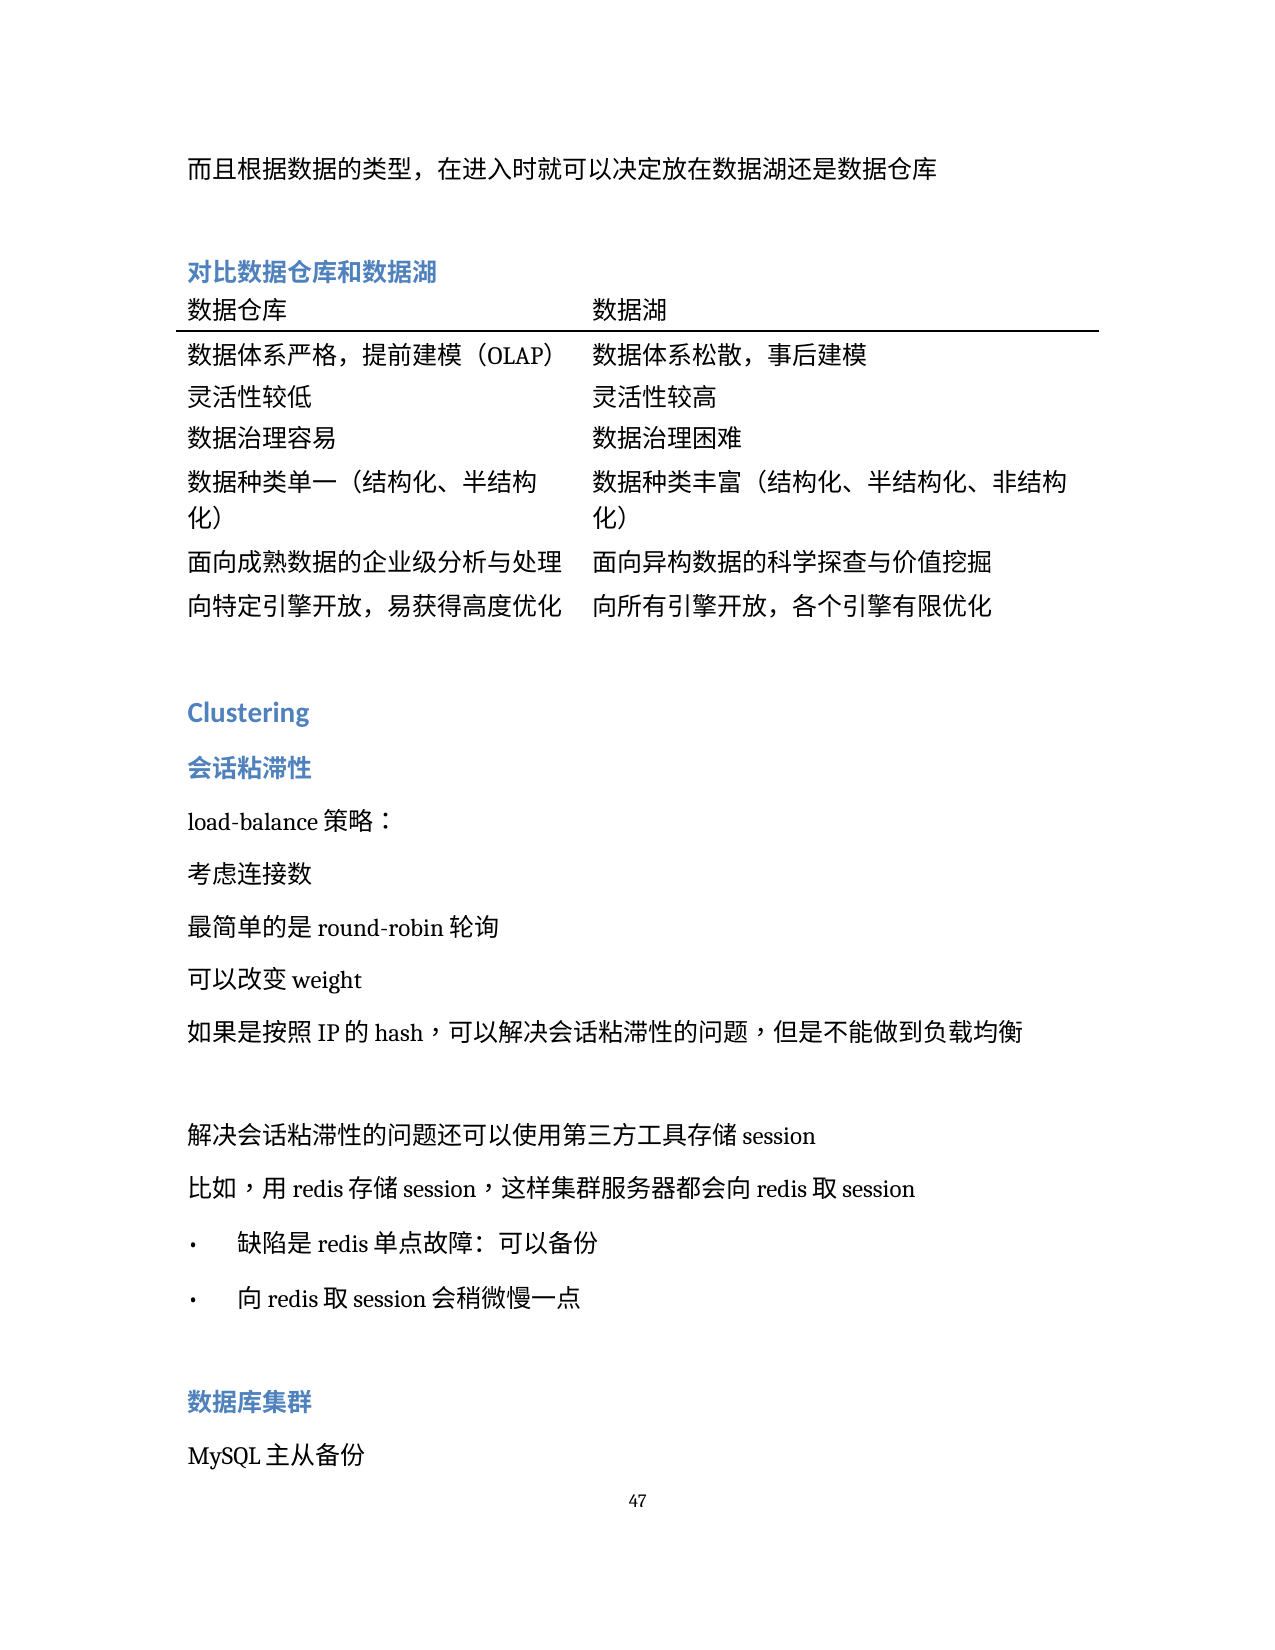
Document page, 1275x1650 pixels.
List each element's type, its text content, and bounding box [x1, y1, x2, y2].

table_cell 面向成熟数据的企业级分析与处理 [176, 539, 581, 582]
table_cell 数据体系严格，提前建模（OLAP） [176, 332, 581, 376]
text 解决会话粘滞性的问题还可以使用第三方工具存储session [187, 1115, 1087, 1152]
subtitle 对比数据仓库和数据湖 [187, 254, 1087, 289]
table_cell 数据种类单一（结构化、半结构化） [176, 459, 581, 539]
table_header 数据湖 [581, 289, 1099, 330]
subtitle Clustering [187, 694, 1087, 730]
table_cell 灵活性较高 [581, 376, 1099, 417]
list 缺陷是redis单点故障：可以备份 [187, 1223, 1087, 1259]
text 可以改变weight [187, 962, 1087, 996]
subtitle 数据库集群 [187, 1385, 1087, 1419]
table_cell 面向异构数据的科学探查与价值挖掘 [581, 539, 1099, 582]
text 而且根据数据的类型，在进入时就可以决定放在数据湖还是数据仓库 [187, 150, 1087, 186]
table_header 数据仓库 [176, 289, 581, 330]
table_cell 灵活性较低 [176, 376, 581, 417]
text 比如，用redis存储session，这样集群服务器都会向redis取session [187, 1170, 1087, 1204]
table_cell 向所有引擎开放，各个引擎有限优化 [581, 583, 1099, 626]
text load-balance策略： [187, 804, 1087, 838]
text MySQL主从备份 [187, 1437, 1087, 1472]
table_cell 数据治理容易 [176, 417, 581, 459]
table_cell 数据治理困难 [581, 417, 1099, 459]
table_cell 向特定引擎开放，易获得高度优化 [176, 583, 581, 626]
text 如果是按照IP的hash，可以解决会话粘滞性的问题，但是不能做到负载均衡 [187, 1015, 1087, 1049]
list 向redis取session会稍微慢一点 [187, 1280, 1087, 1314]
table_cell 数据种类丰富（结构化、半结构化、非结构化） [581, 459, 1099, 539]
subtitle 会话粘滞性 [187, 751, 1087, 785]
table_cell 数据体系松散，事后建模 [581, 332, 1099, 376]
text 考虑连接数 [187, 857, 1087, 891]
text 最简单的是round-robin轮询 [187, 909, 1087, 943]
